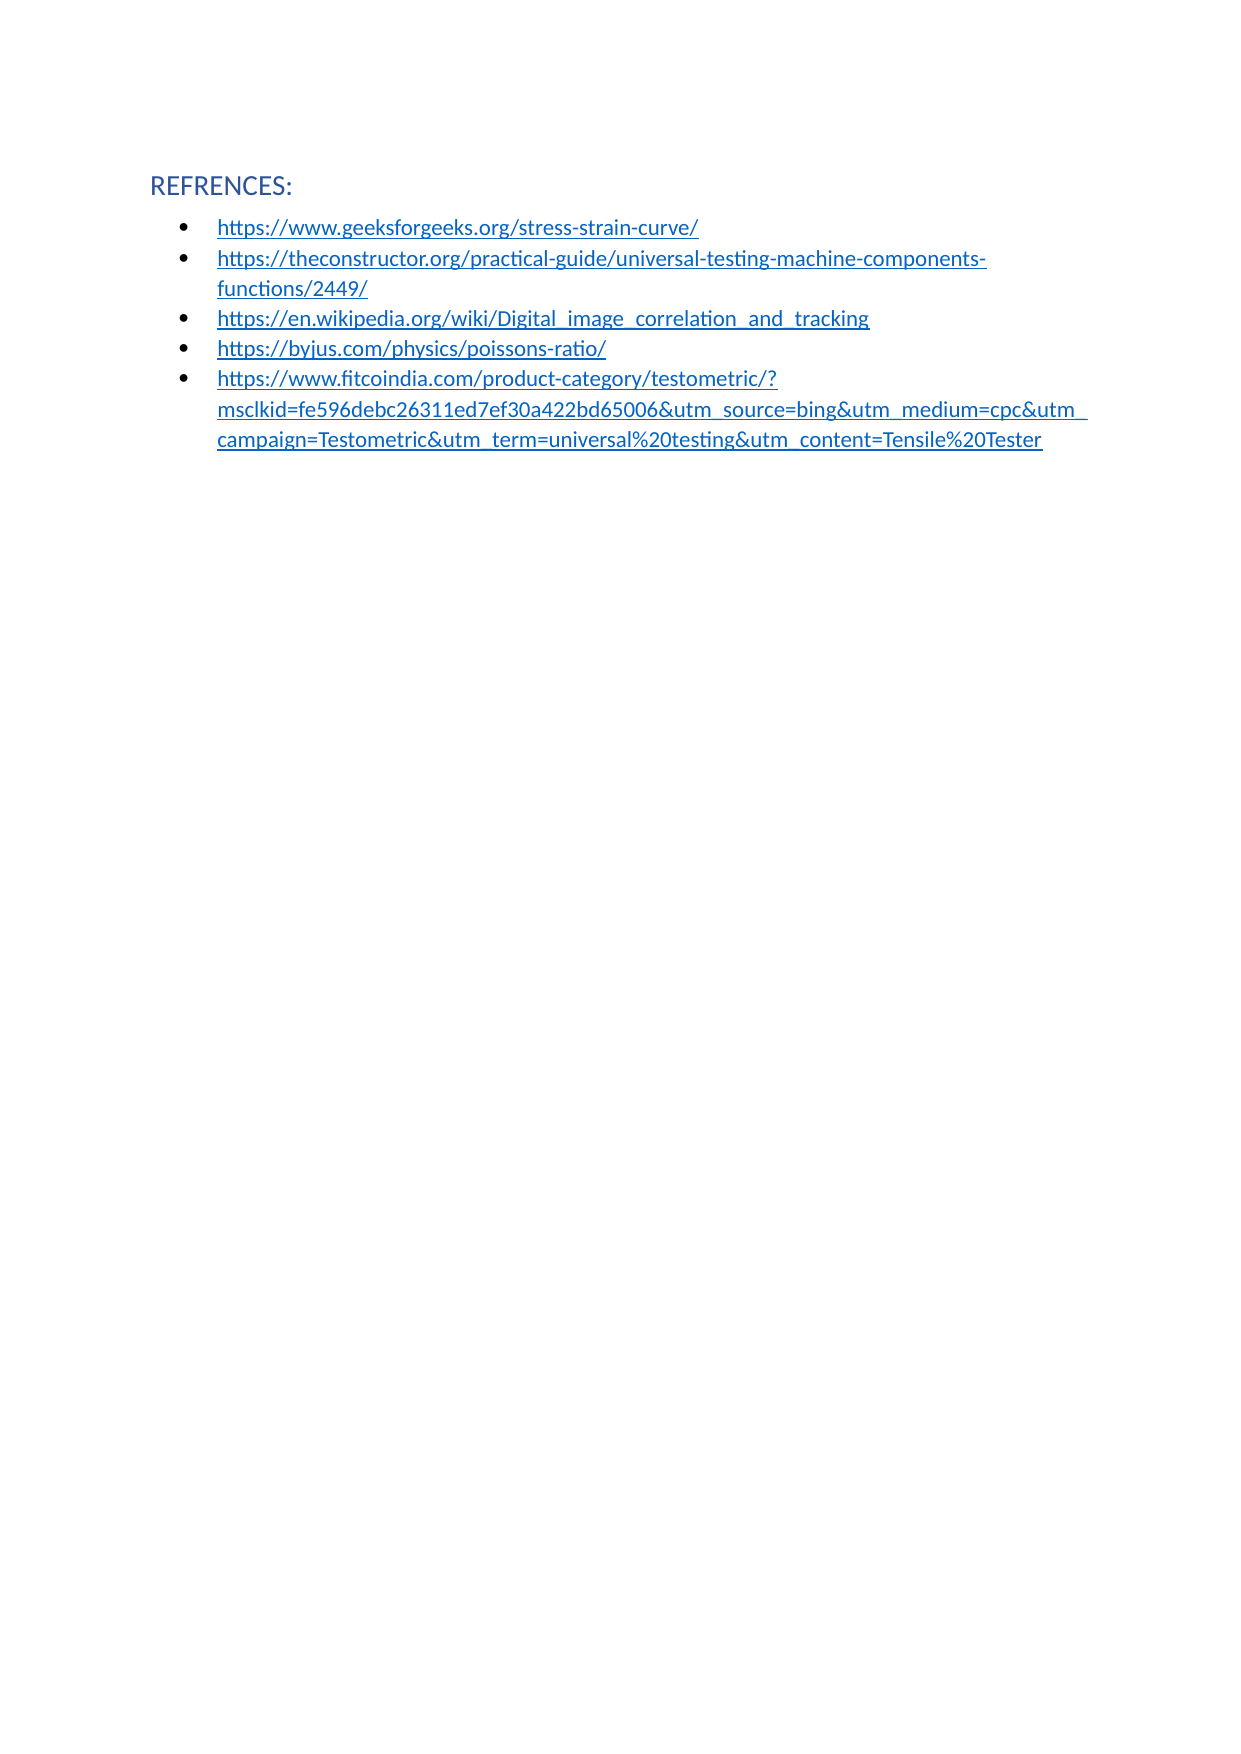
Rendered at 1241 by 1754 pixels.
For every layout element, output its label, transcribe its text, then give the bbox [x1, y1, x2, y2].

list https://byjus.com/physics/poissons-ratio/ [179, 334, 1090, 362]
list https://www.geeksforgeeks.org/stress-strain-curve/ [179, 213, 1090, 241]
list https://theconstructor.org/practical-guide/universal-testing-machine-components-functions/2449/ [179, 244, 1090, 302]
list https://en.wikipedia.org/wiki/Digital_image_correlation_and_tracking [179, 304, 1090, 332]
list https://www.fitcoindia.com/product-category/testometric/?msclkid=fe596debc26311ed7ef30a422bd65006&utm_source=bing&utm_medium=cpc&utm_campaign=Testometric&utm_term=universal%20testing&utm_content=Tensile%20Tester [179, 364, 1090, 453]
subtitle REFRENCES: [150, 167, 1090, 202]
